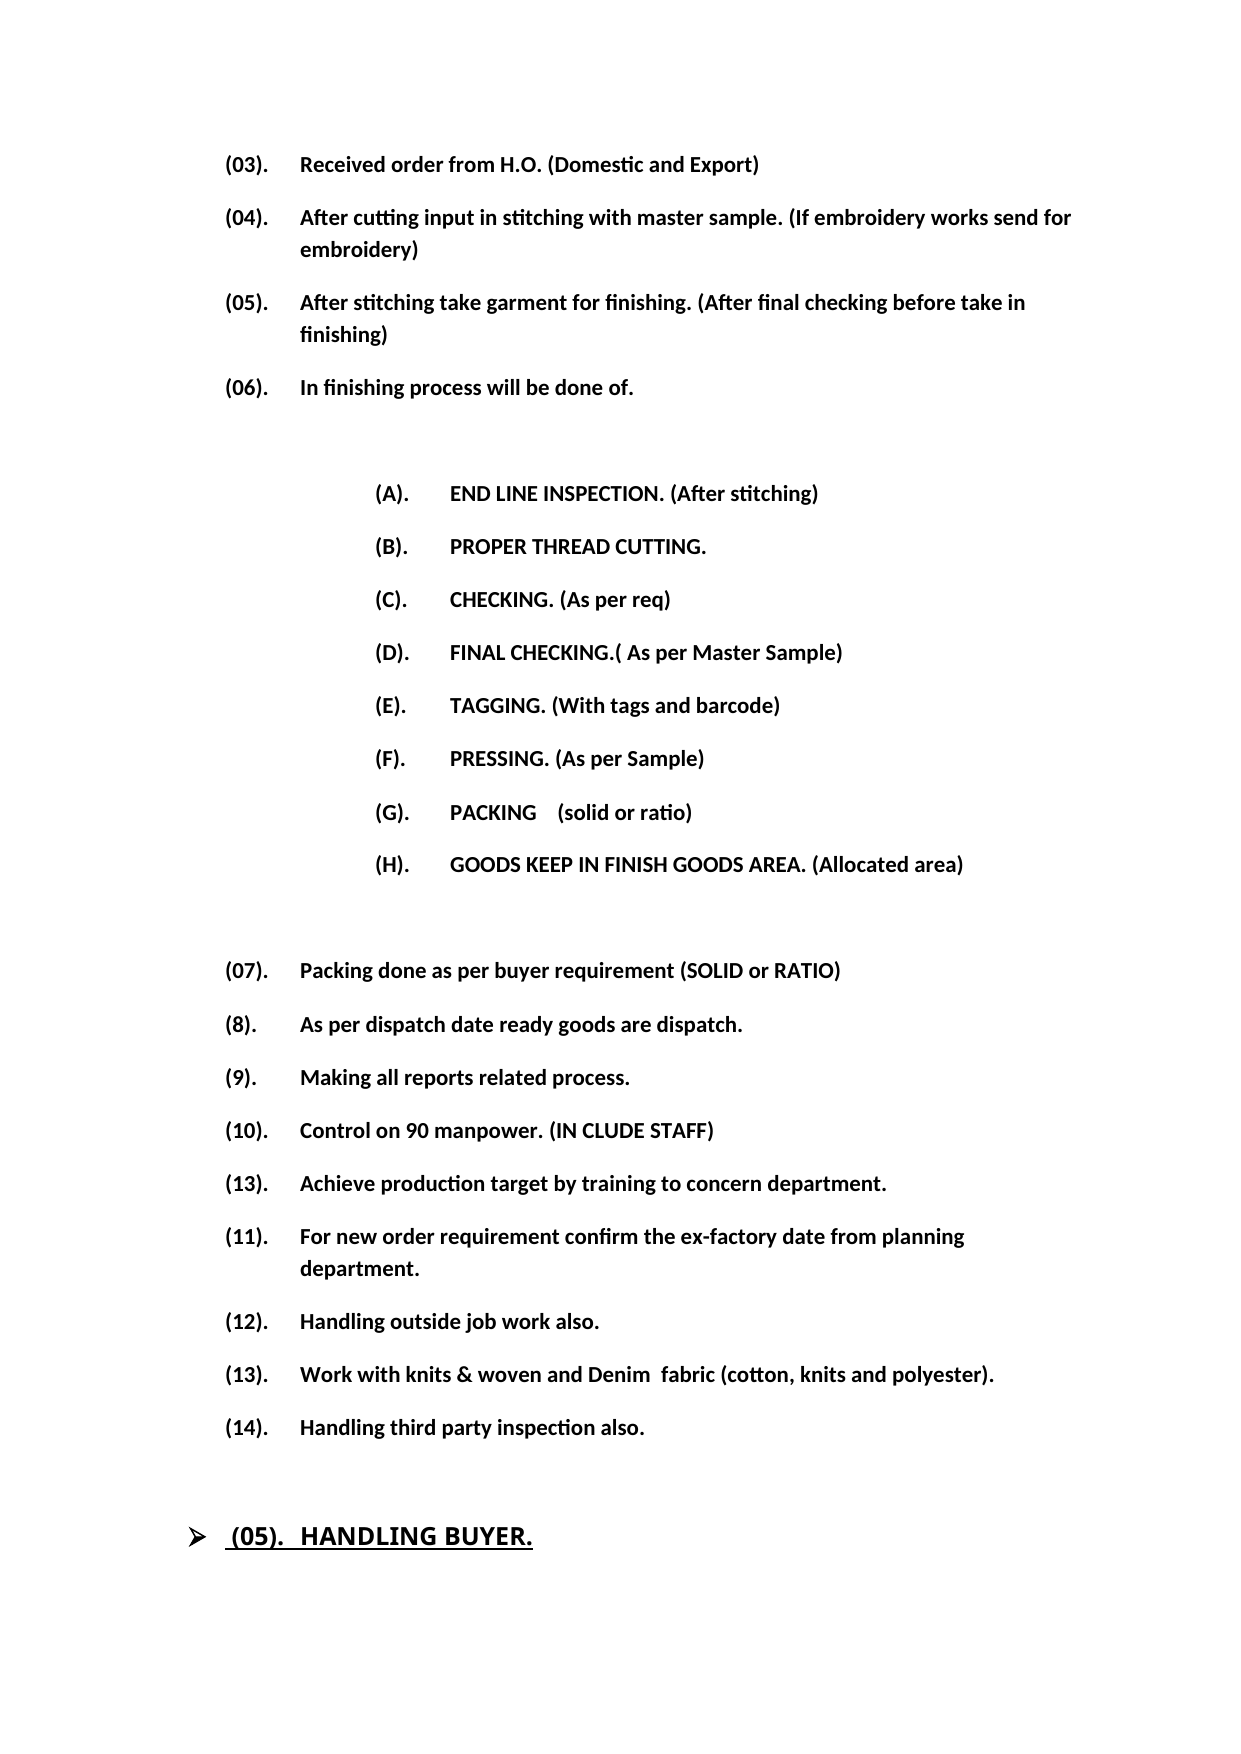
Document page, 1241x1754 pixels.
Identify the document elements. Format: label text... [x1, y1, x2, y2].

text (F). PRESSING. (As per Sample) [150, 744, 1090, 773]
text (D). FINAL CHECKING.( As per Master Sample) [150, 638, 1090, 667]
text (06). In finishing process will be done of. [150, 373, 1090, 401]
text (04). After cutting input in stitching with master sample. (If embroidery works send for embroidery) [150, 203, 1090, 263]
text (B). PROPER THREAD CUTTING. [150, 532, 1090, 561]
text (03). Received order from H.O. (Domestic and Export) [150, 150, 1090, 178]
text (H). GOODS KEEP IN FINISH GOODS AREA. (Allocated area) [150, 851, 1090, 879]
text (9). Making all reports related process. [150, 1063, 1090, 1091]
list (05). HANDLING BUYER. [187, 1519, 1090, 1553]
text (13). Achieve production target by training to concern department. [150, 1169, 1090, 1197]
text (10). Control on 90 manpower. (IN CLUDE STAFF) [150, 1116, 1090, 1144]
text (05). After stitching take garment for finishing. (After final checking before take in finishing) [150, 288, 1090, 348]
text (12). Handling outside job work also. [150, 1307, 1090, 1335]
text (14). Handling third party inspection also. [150, 1413, 1090, 1441]
text (07). Packing done as per buyer requirement (SOLID or RATIO) [150, 957, 1090, 985]
text (E). TAGGING. (With tags and barcode) [150, 692, 1090, 719]
text (8). As per dispatch date ready goods are dispatch. [150, 1010, 1090, 1038]
text (A). END LINE INSPECTION. (After stitching) [150, 479, 1090, 507]
text (C). CHECKING. (As per req) [150, 586, 1090, 613]
text (G). PACKING (solid or ratio) [150, 798, 1090, 826]
text (13). Work with knits & woven and Denim fabric (cotton, knits and polyester). [150, 1360, 1090, 1388]
text (11). For new order requirement confirm the ex-factory date from planning department. [150, 1222, 1090, 1282]
